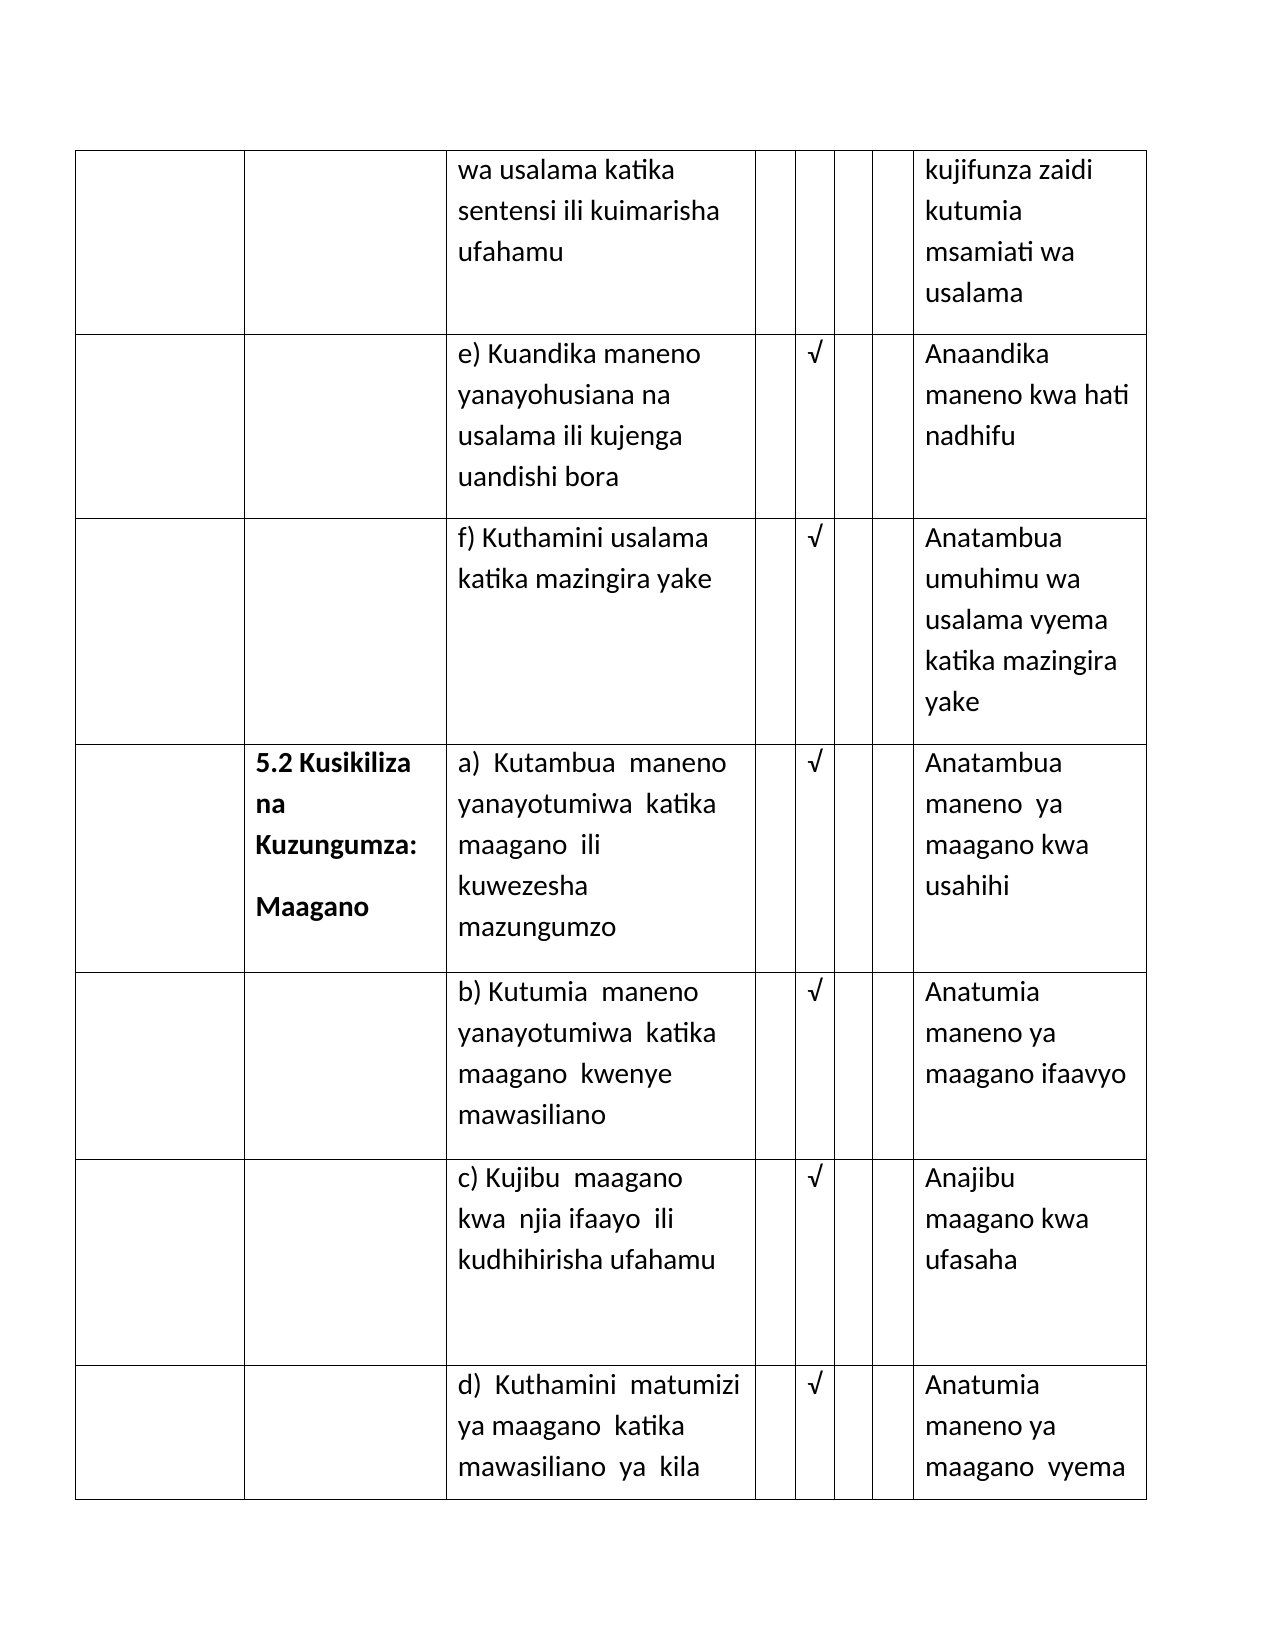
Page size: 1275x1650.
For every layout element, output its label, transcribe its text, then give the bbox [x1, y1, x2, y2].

table_cell [756, 519, 795, 743]
table_cell [76, 519, 244, 743]
table_cell [76, 1160, 244, 1365]
table_cell √ [796, 1160, 834, 1365]
table_cell [245, 519, 446, 743]
table_cell [796, 151, 834, 334]
table_cell √ [796, 1366, 834, 1499]
table_cell √ [796, 519, 834, 743]
table_cell [835, 335, 872, 518]
table_cell b) Kutumia maneno yanayotumiwa katika maagano kwenye mawasiliano [447, 973, 755, 1158]
table_cell √ [796, 745, 834, 972]
table_cell [245, 1160, 446, 1365]
table_cell a) Kutambua maneno yanayotumiwa katika maagano ili kuwezesha mazungumzo [447, 745, 755, 972]
table_cell √ [835, 151, 872, 334]
table_cell [756, 1160, 795, 1365]
table_cell Anatambua maneno ya maagano kwa usahihi [914, 745, 1146, 972]
table_cell [76, 745, 244, 972]
table_cell [873, 745, 913, 972]
table_cell [245, 335, 446, 518]
table_cell [835, 1366, 872, 1499]
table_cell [447, 151, 755, 334]
table_cell e) Kuandika maneno yanayohusiana na usalama ili kujenga uandishi bora [447, 335, 755, 518]
table_cell [756, 745, 795, 972]
table_cell Anatumia maneno ya maagano ifaavyo [914, 973, 1146, 1158]
table_cell [835, 745, 872, 972]
table_cell [245, 1366, 446, 1499]
table_cell [245, 151, 446, 334]
table_cell [245, 973, 446, 1158]
table_cell [873, 1366, 913, 1499]
table_cell [76, 1366, 244, 1499]
table_cell 5.2 Kusikiliza na Kuzungumza: Maagano [245, 745, 446, 972]
table_cell [873, 519, 913, 743]
table_cell Anatambua umuhimu wa usalama vyema katika mazingira yake [914, 519, 1146, 743]
table_cell [76, 973, 244, 1158]
table_cell [835, 1160, 872, 1365]
table_cell √ [796, 335, 834, 518]
table_cell [873, 973, 913, 1158]
table_cell f) Kuthamini usalama katika mazingira yake [447, 519, 755, 743]
table_cell [756, 1366, 795, 1499]
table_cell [447, 1366, 755, 1499]
table_cell c) Kujibu maagano kwa njia ifaayo ili kudhihirisha ufahamu [447, 1160, 755, 1365]
table_cell [835, 519, 872, 743]
table_cell [835, 973, 872, 1158]
table_cell Anaandika maneno kwa hati nadhifu [914, 335, 1146, 518]
table_cell [76, 335, 244, 518]
table_cell [873, 1160, 913, 1365]
table_cell [756, 973, 795, 1158]
table_cell [76, 151, 244, 334]
table_cell [873, 151, 913, 334]
table_cell Anajibu maagano kwa ufasaha [914, 1160, 1146, 1365]
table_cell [914, 1366, 1146, 1499]
table_cell [756, 151, 795, 334]
table_cell √ [796, 973, 834, 1158]
table_cell [756, 335, 795, 518]
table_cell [914, 151, 1146, 334]
table_cell [873, 335, 913, 518]
